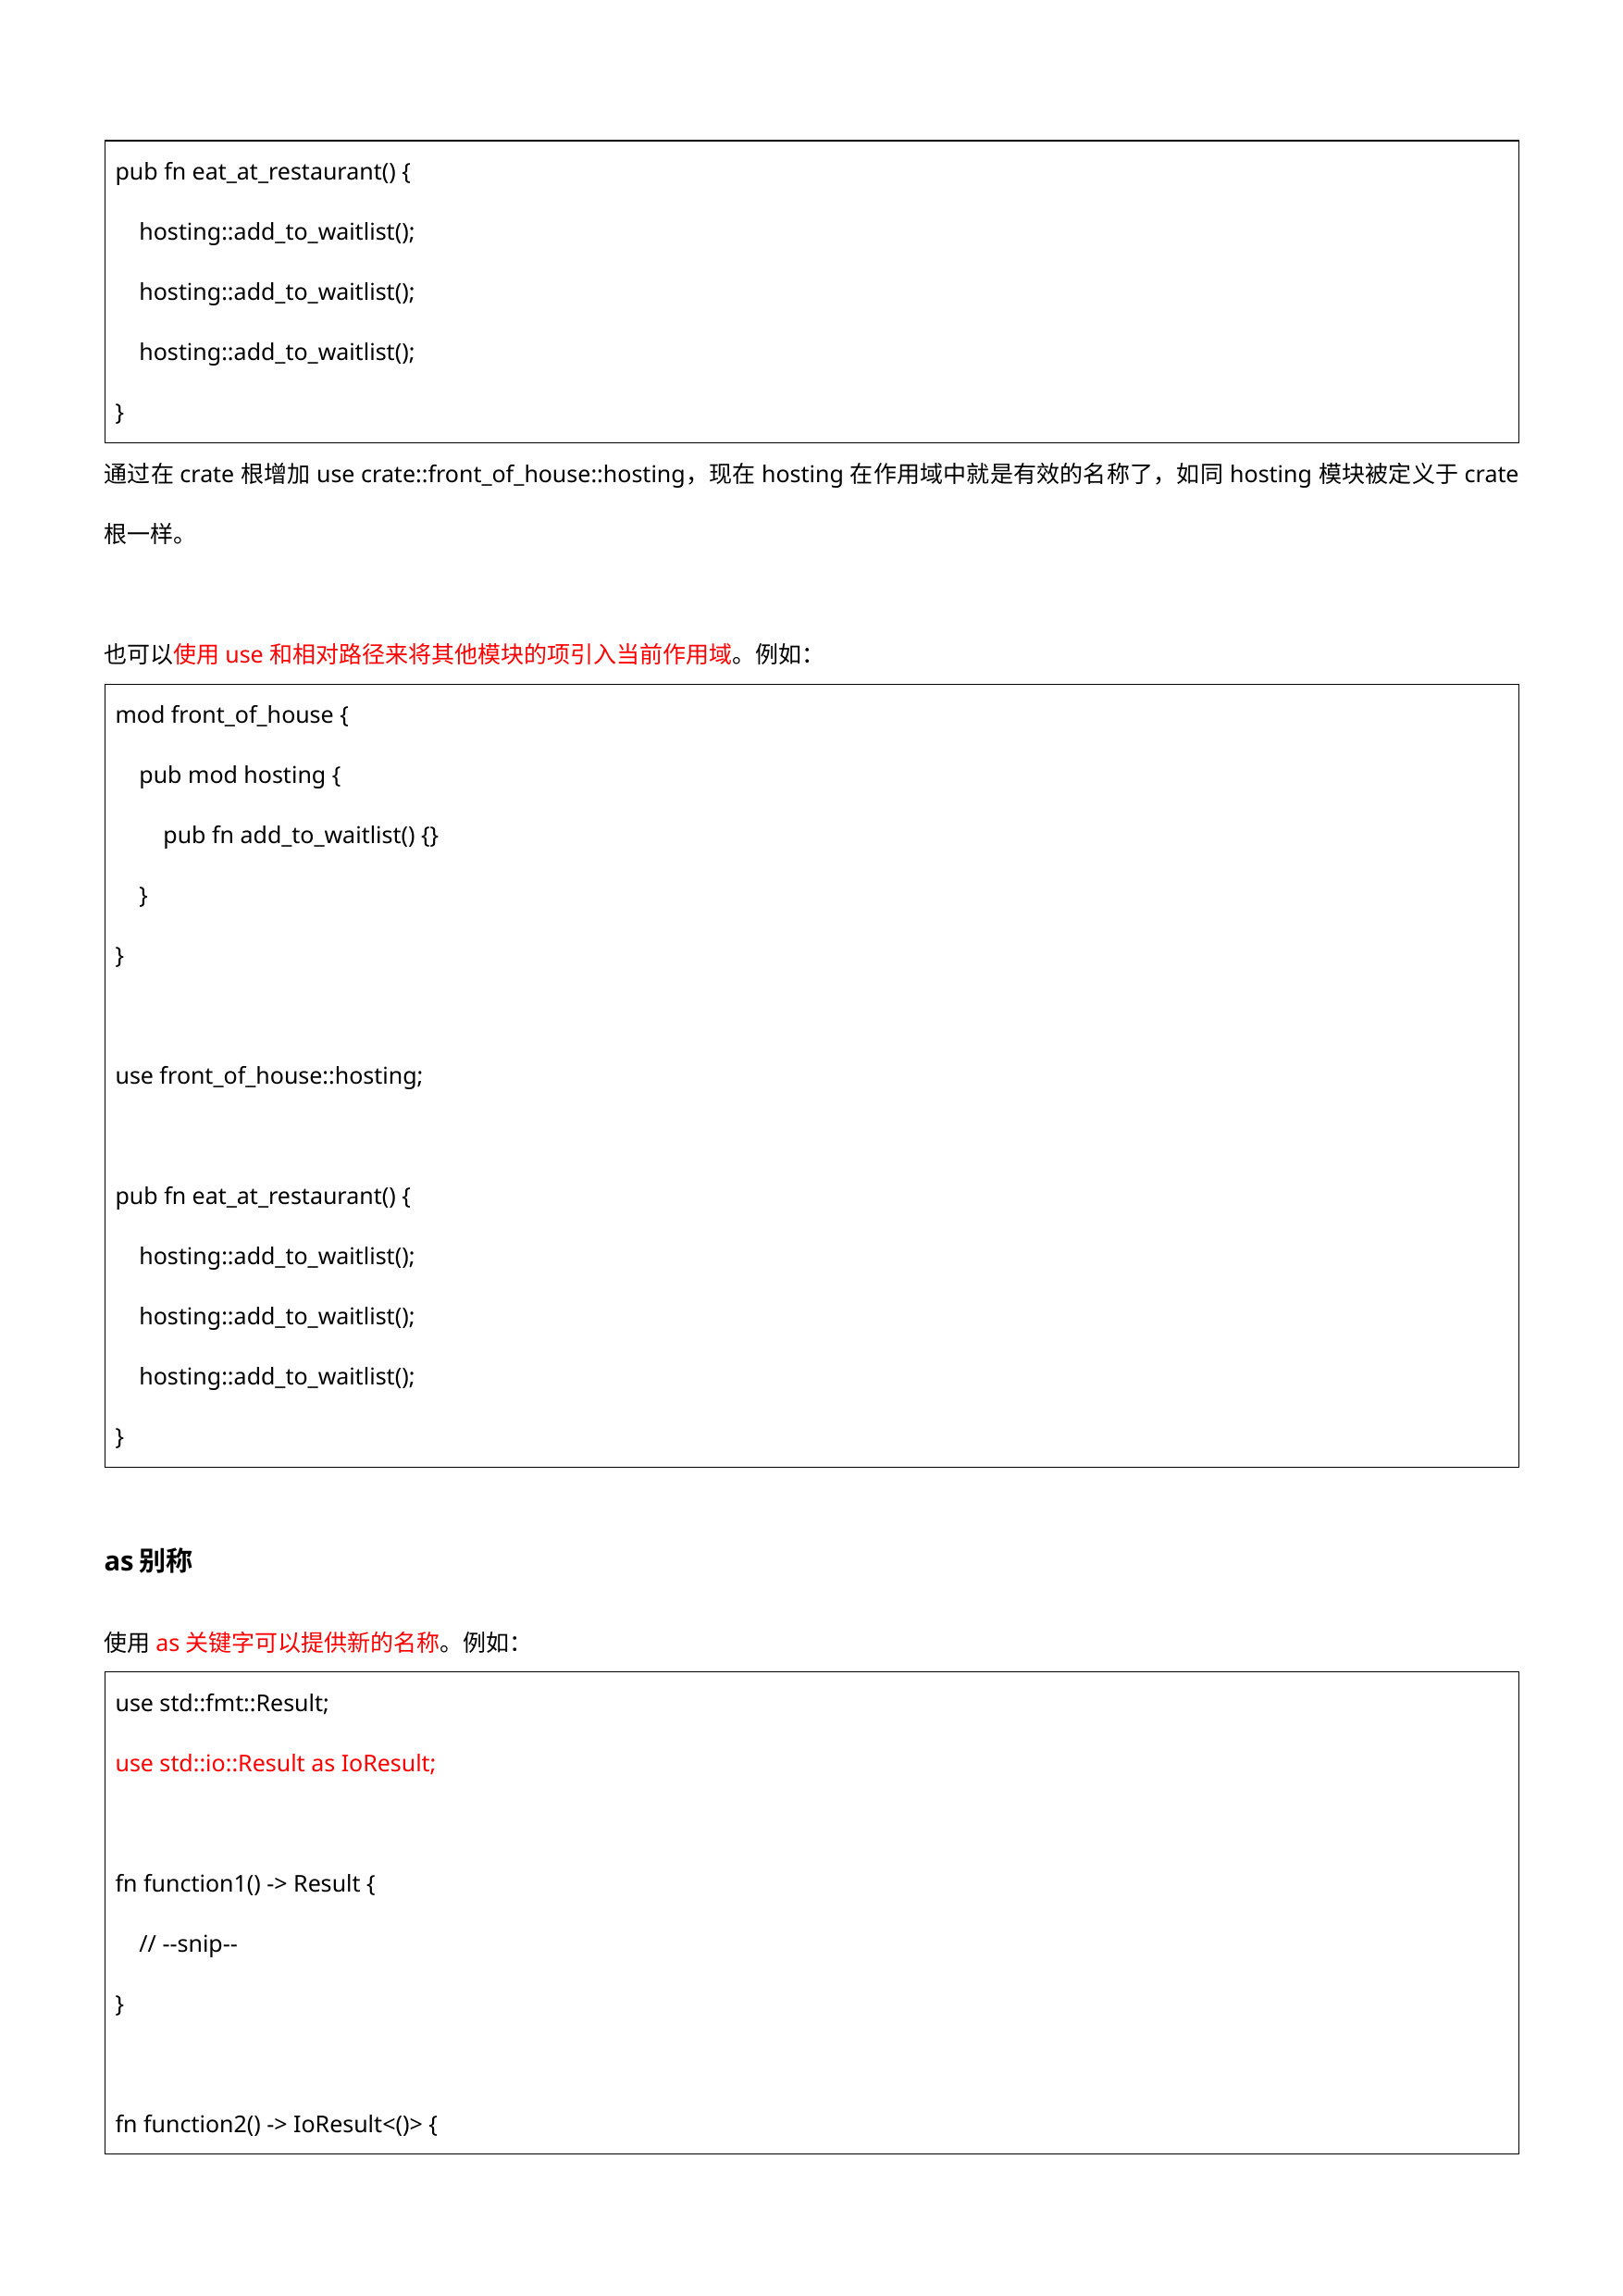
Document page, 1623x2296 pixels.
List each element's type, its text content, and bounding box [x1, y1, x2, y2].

text 通过在 crate 根增加 use crate::front_of_house::hosting，现在 hosting 在作用域中就是有效的名称了，如同 hosting 模块被定义于 crate 根一样。 [104, 443, 1518, 563]
table_header mod front_of_house { pub mod hosting { pub fn add_to_waitlist() {} } } use front_of_house::hosting; pub fn eat_at_restaurant() { hosting::add_to_waitlist(); hosting::add_to_waitlist(); hosting::add_to_waitlist(); } [105, 685, 1518, 1466]
text 使用 as 关键字可以提供新的名称。例如： [104, 1611, 1518, 1671]
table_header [105, 142, 1518, 441]
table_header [105, 1672, 1518, 2153]
subtitle as别称 [104, 1530, 1518, 1590]
text 也可以使用 use 和相对路径来将其他模块的项引入当前作用域。例如： [104, 623, 1518, 683]
